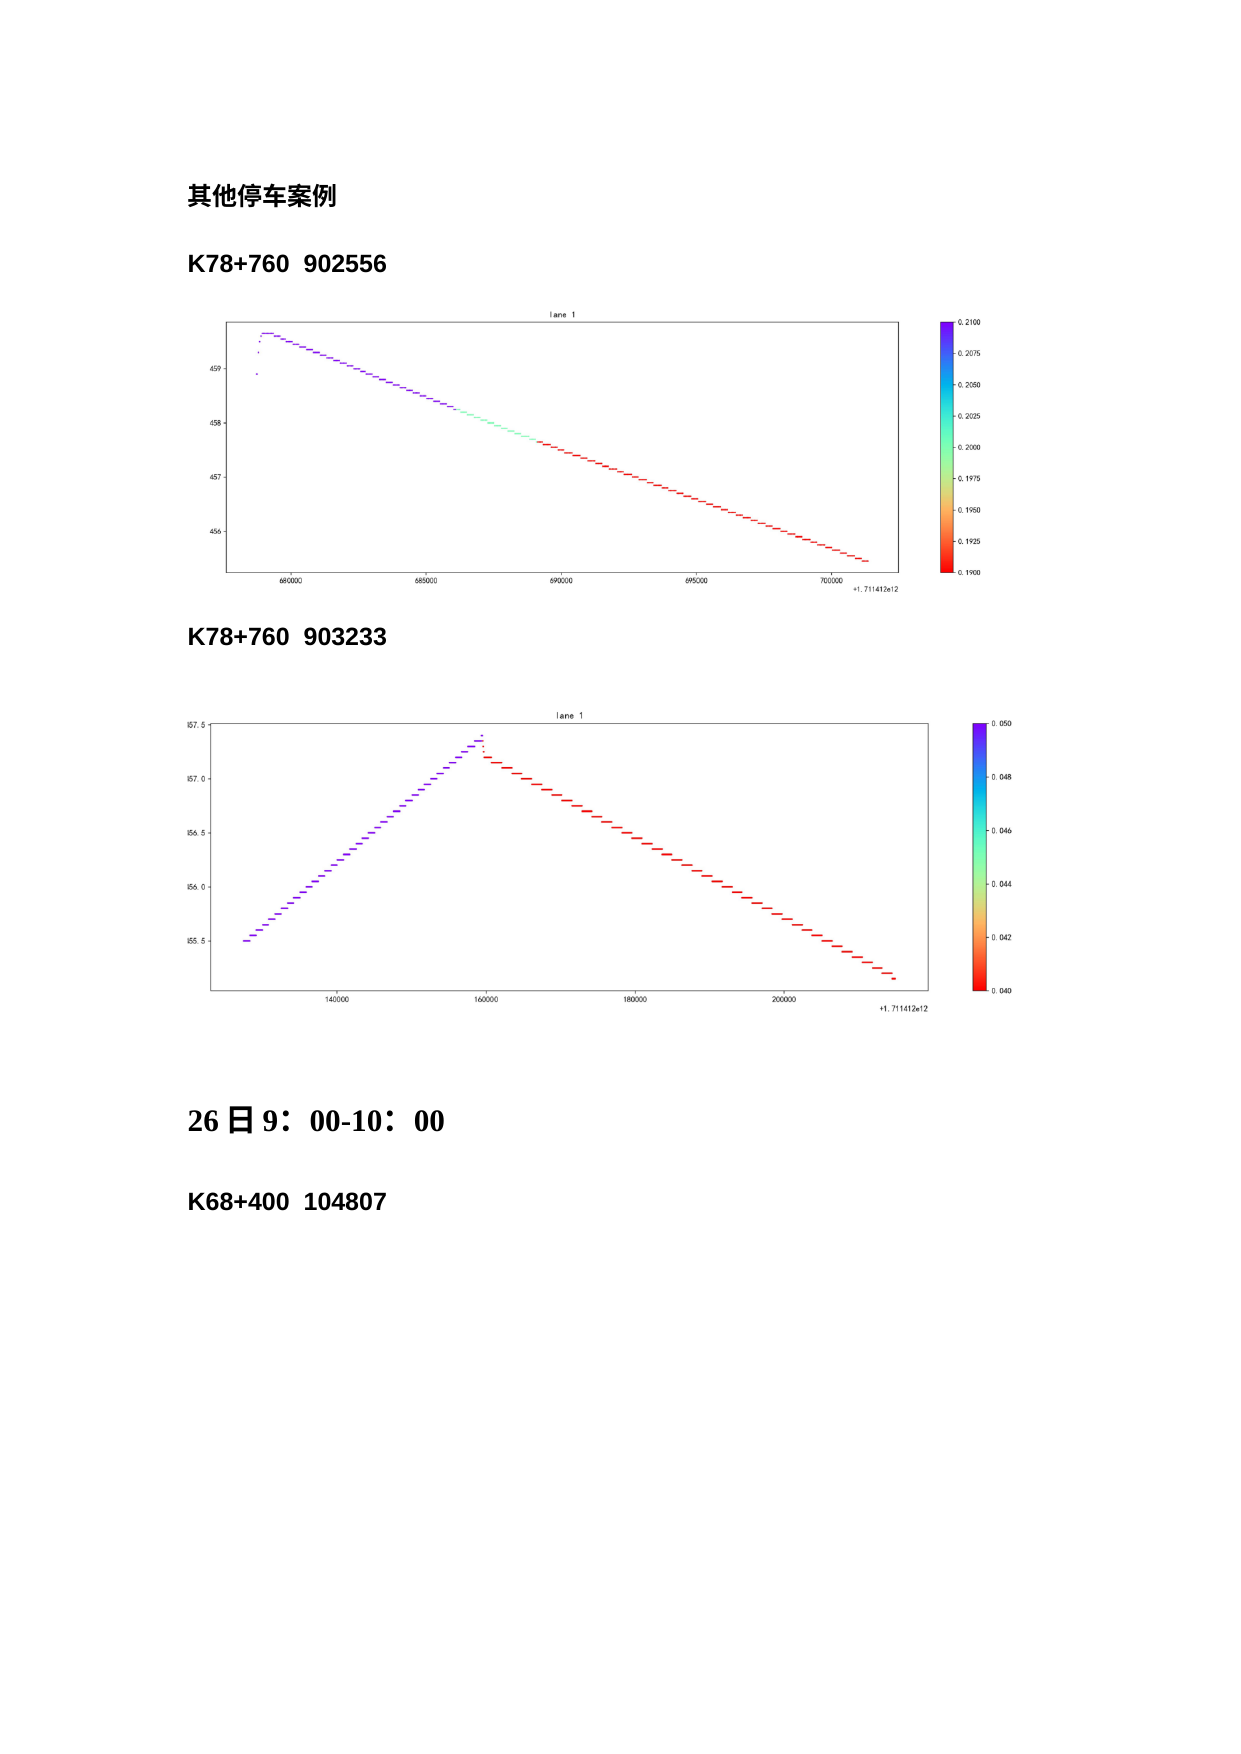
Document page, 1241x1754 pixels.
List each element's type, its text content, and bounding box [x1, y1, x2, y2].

picture [187, 700, 1053, 1021]
subtitle 26日9：00-10：00 [187, 1085, 1053, 1150]
subtitle K78+760 903233 [187, 620, 1053, 653]
subtitle 其他停车案例 [187, 162, 1053, 227]
subtitle K78+760 902556 [187, 247, 1053, 279]
picture [187, 295, 1052, 594]
subtitle K68+400 104807 [187, 1185, 1053, 1217]
